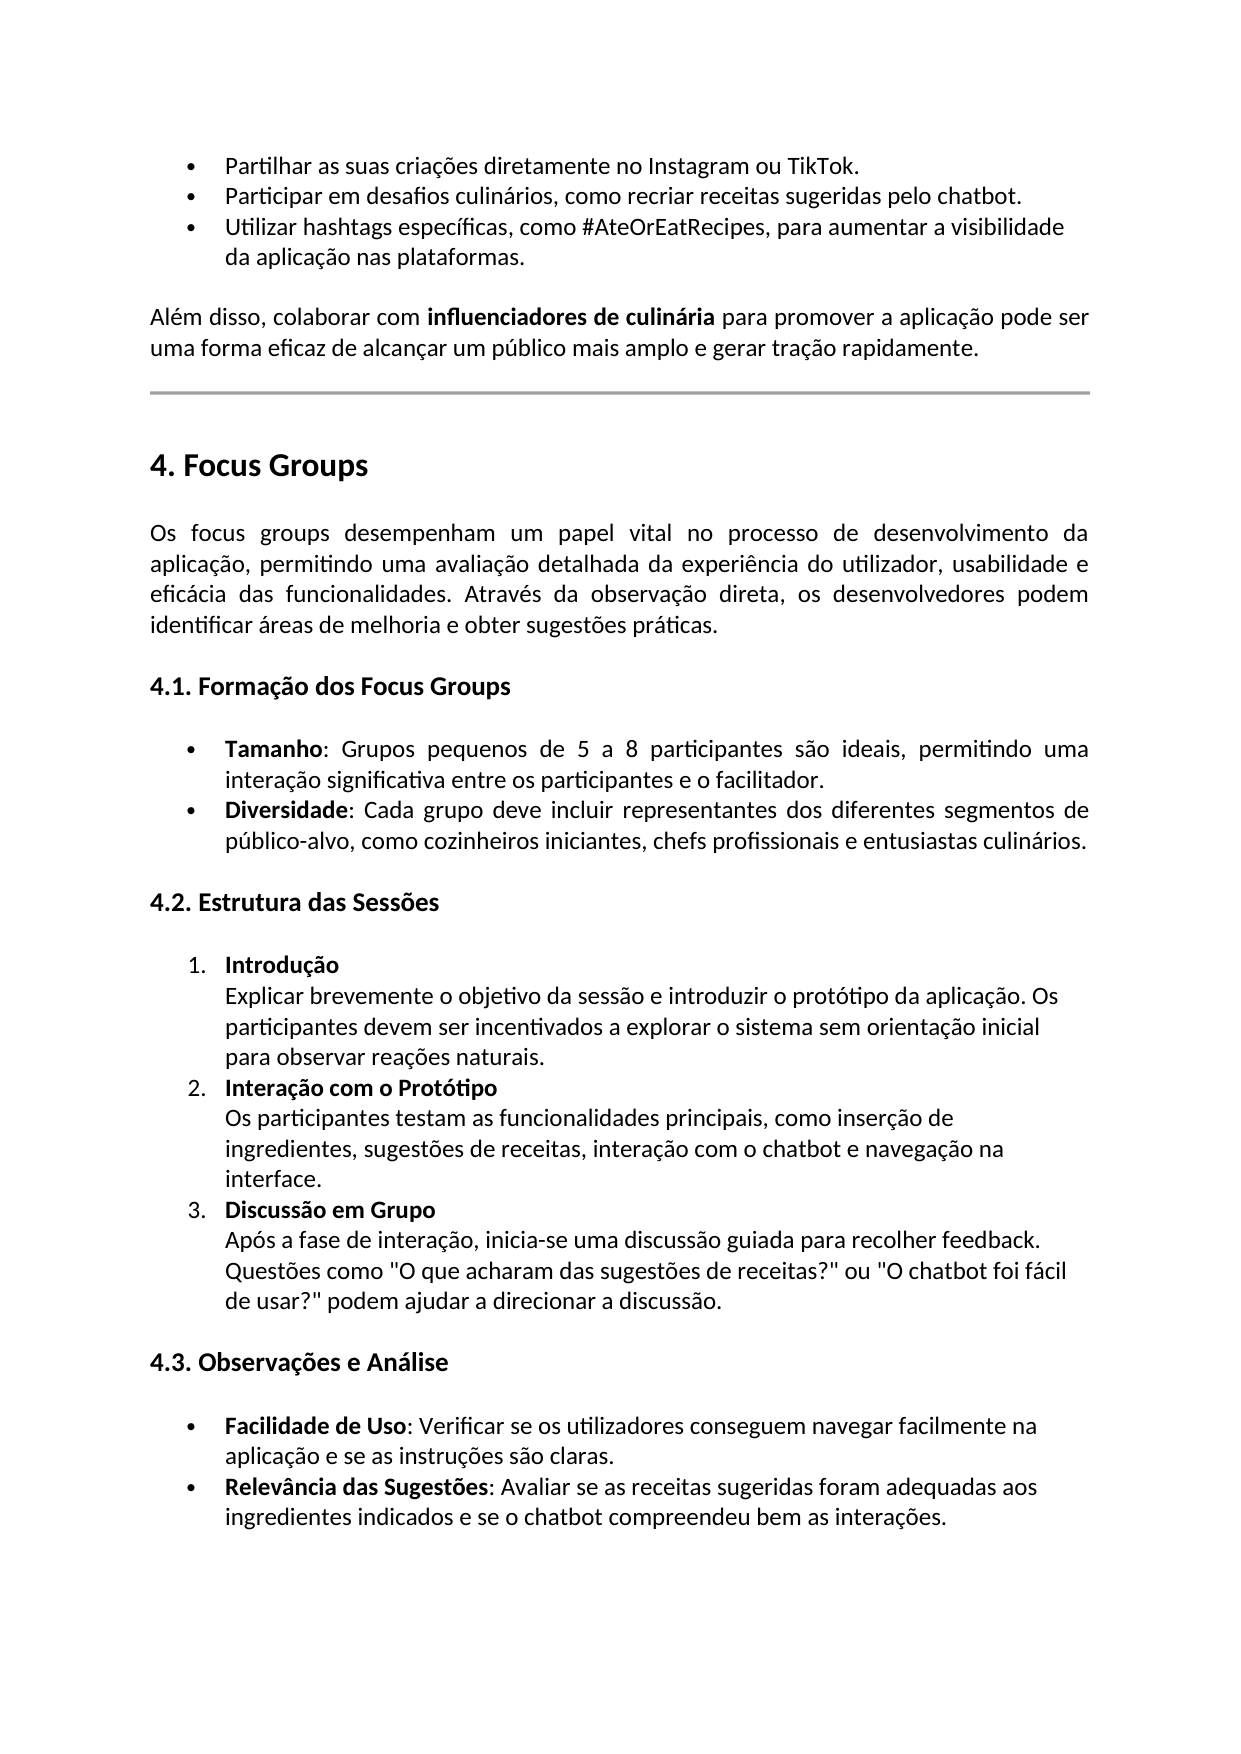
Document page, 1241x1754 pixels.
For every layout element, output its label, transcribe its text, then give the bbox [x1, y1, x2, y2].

subtitle 4.3. Observações e Análise [150, 1345, 1090, 1378]
list Relevância das Sugestões: Avaliar se as receitas sugeridas foram adequadas aos ingredientes indicados e se o chatbot compreendeu bem as interações. [187, 1471, 1090, 1532]
list Participar em desafios culinários, como recriar receitas sugeridas pelo chatbot. [187, 181, 1090, 211]
list Utilizar hashtags específicas, como #AteOrEatRecipes, para aumentar a visibilidade da aplicação nas plataformas. [187, 211, 1090, 272]
list Tamanho: Grupos pequenos de 5 a 8 participantes são ideais, permitindo uma interação significativa entre os participantes e o facilitador. [187, 734, 1090, 795]
subtitle 4. Focus Groups [150, 444, 1090, 485]
subtitle 4.1. Formação dos Focus Groups [150, 669, 1090, 702]
list Interação com o Protótipo Os participantes testam as funcionalidades principais, como inserção de ingredientes, sugestões de receitas, interação com o chatbot e navegação na interface. [187, 1072, 1090, 1194]
list Partilhar as suas criações diretamente no Instagram ou TikTok. [187, 150, 1090, 181]
list Discussão em Grupo Após a fase de interação, inicia-se uma discussão guiada para recolher feedback. Questões como "O que acharam das sugestões de receitas?" ou "O chatbot foi fácil de usar?" podem ajudar a direcionar a discussão. [187, 1194, 1090, 1316]
list Diversidade: Cada grupo deve incluir representantes dos diferentes segmentos de público-alvo, como cozinheiros iniciantes, chefs profissionais e entusiastas culinários. [187, 795, 1090, 856]
list Introdução Explicar brevemente o objetivo da sessão e introduzir o protótipo da aplicação. Os participantes devem ser incentivados a explorar o sistema sem orientação inicial para observar reações naturais. [187, 950, 1090, 1072]
text Além disso, colaborar com influenciadores de culinária para promover a aplicação pode ser uma forma eficaz de alcançar um público mais amplo e gerar tração rapidamente. [150, 301, 1090, 362]
text Os focus groups desempenham um papel vital no processo de desenvolvimento da aplicação, permitindo uma avaliação detalhada da experiência do utilizador, usabilidade e eficácia das funcionalidades. Através da observação direta, os desenvolvedores podem identificar áreas de melhoria e obter sugestões práticas. [150, 518, 1090, 640]
subtitle 4.2. Estrutura das Sessões [150, 885, 1090, 918]
list Facilidade de Uso: Verificar se os utilizadores conseguem navegar facilmente na aplicação e se as instruções são claras. [187, 1410, 1090, 1471]
